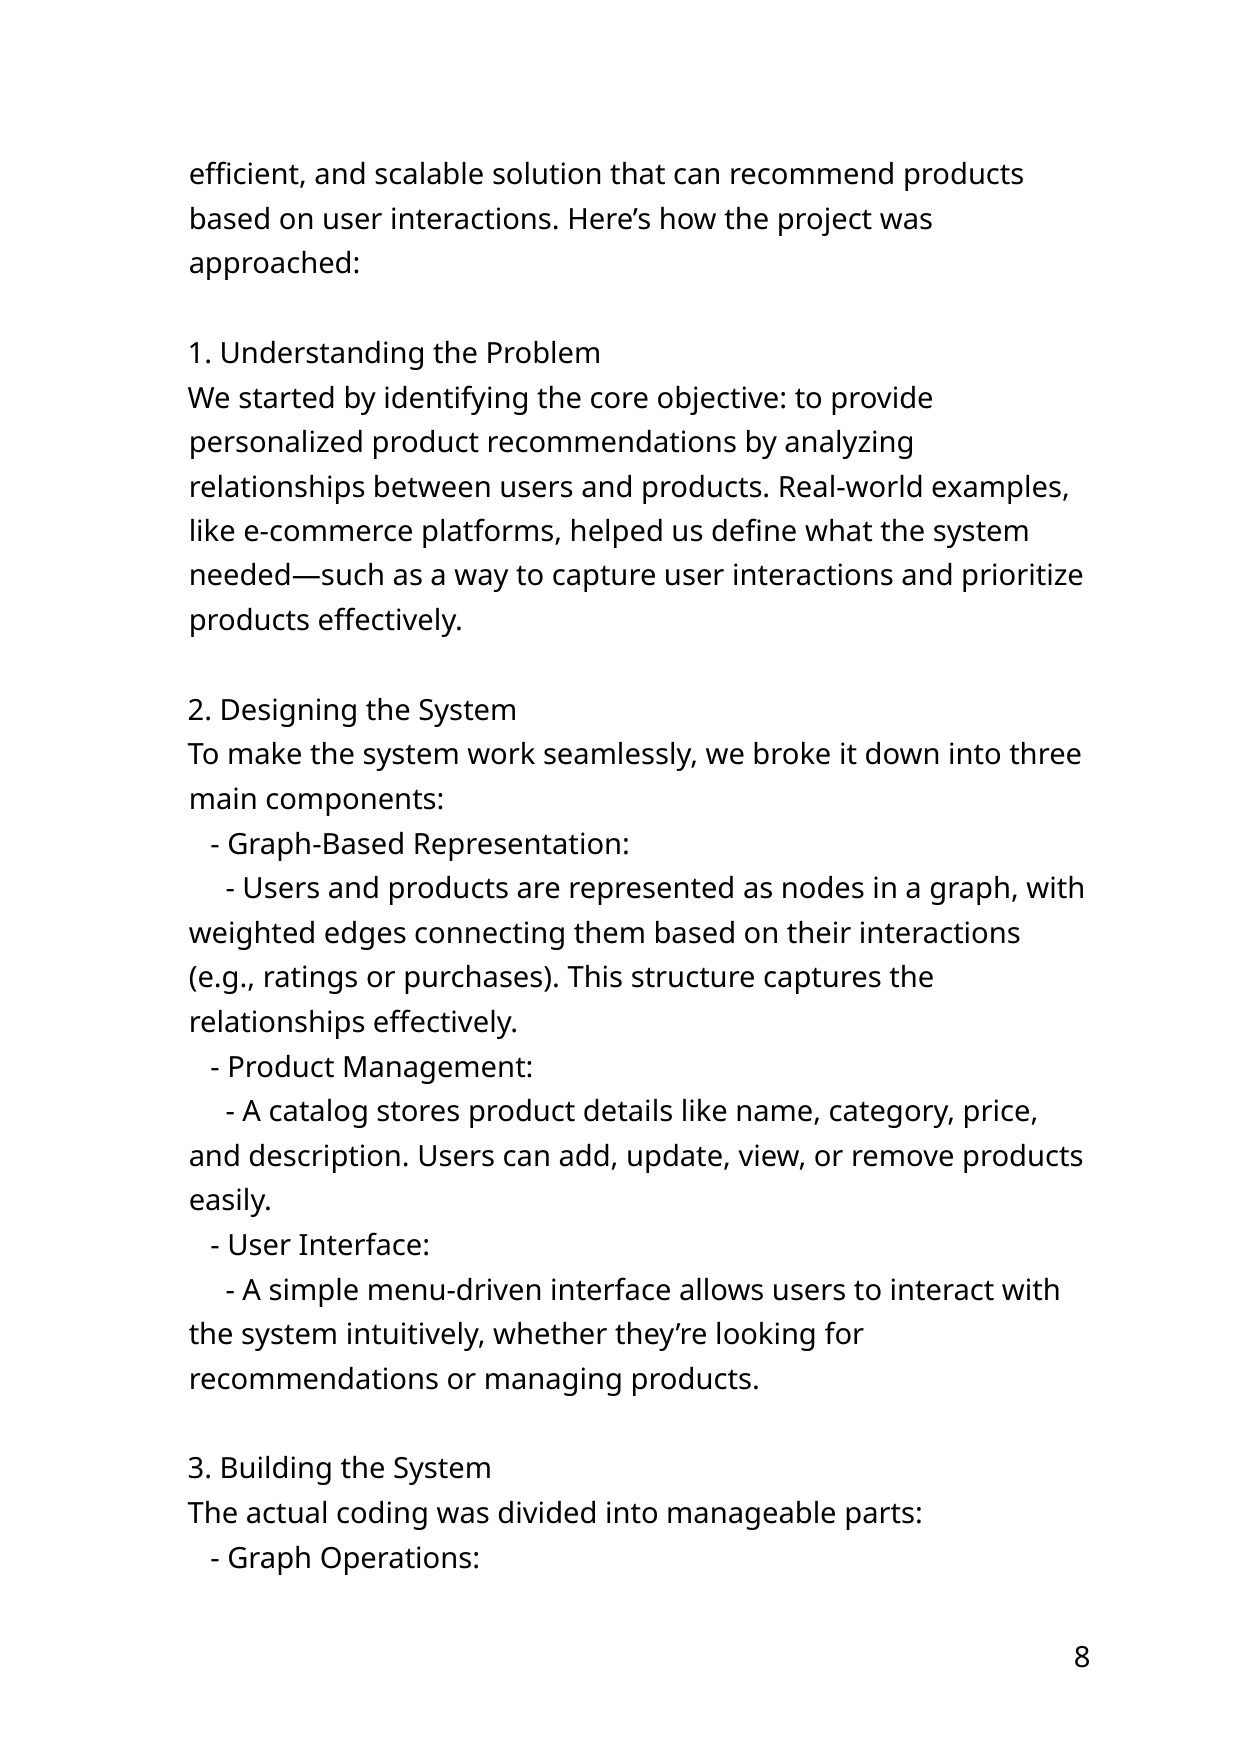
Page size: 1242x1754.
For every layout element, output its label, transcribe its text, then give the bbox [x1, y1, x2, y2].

text - Product Management: [187, 1046, 1090, 1086]
text 3. Building the System [187, 1448, 1090, 1487]
text 1. Understanding the Problem [187, 332, 1090, 372]
text We started by identifying the core objective: to provide personalized product recommendations by analyzing relationships between users and products. Real-world examples, like e-commerce platforms, helped us define what the system needed—such as a way to capture user interactions and prioritize products effectively. [187, 377, 1090, 639]
text - Users and products are represented as nodes in a graph, with weighted edges connecting them based on their interactions (e.g., ratings or purchases). This structure captures the relationships effectively. [187, 868, 1090, 1041]
text 2. Designing the System [187, 689, 1090, 728]
text - User Interface: [187, 1224, 1090, 1264]
text The actual coding was divided into manageable parts: [187, 1493, 1090, 1532]
text - Graph Operations: [187, 1538, 1090, 1577]
text - A simple menu-driven interface allows users to interact with the system intuitively, whether they’re looking for recommendations or managing products. [187, 1269, 1090, 1398]
text To make the system work seamlessly, we broke it down into three main components: [187, 734, 1090, 818]
text - A catalog stores product details like name, category, price, and description. Users can add, update, view, or remove products easily. [187, 1091, 1090, 1219]
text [187, 154, 1090, 282]
text - Graph-Based Representation: [187, 823, 1090, 863]
